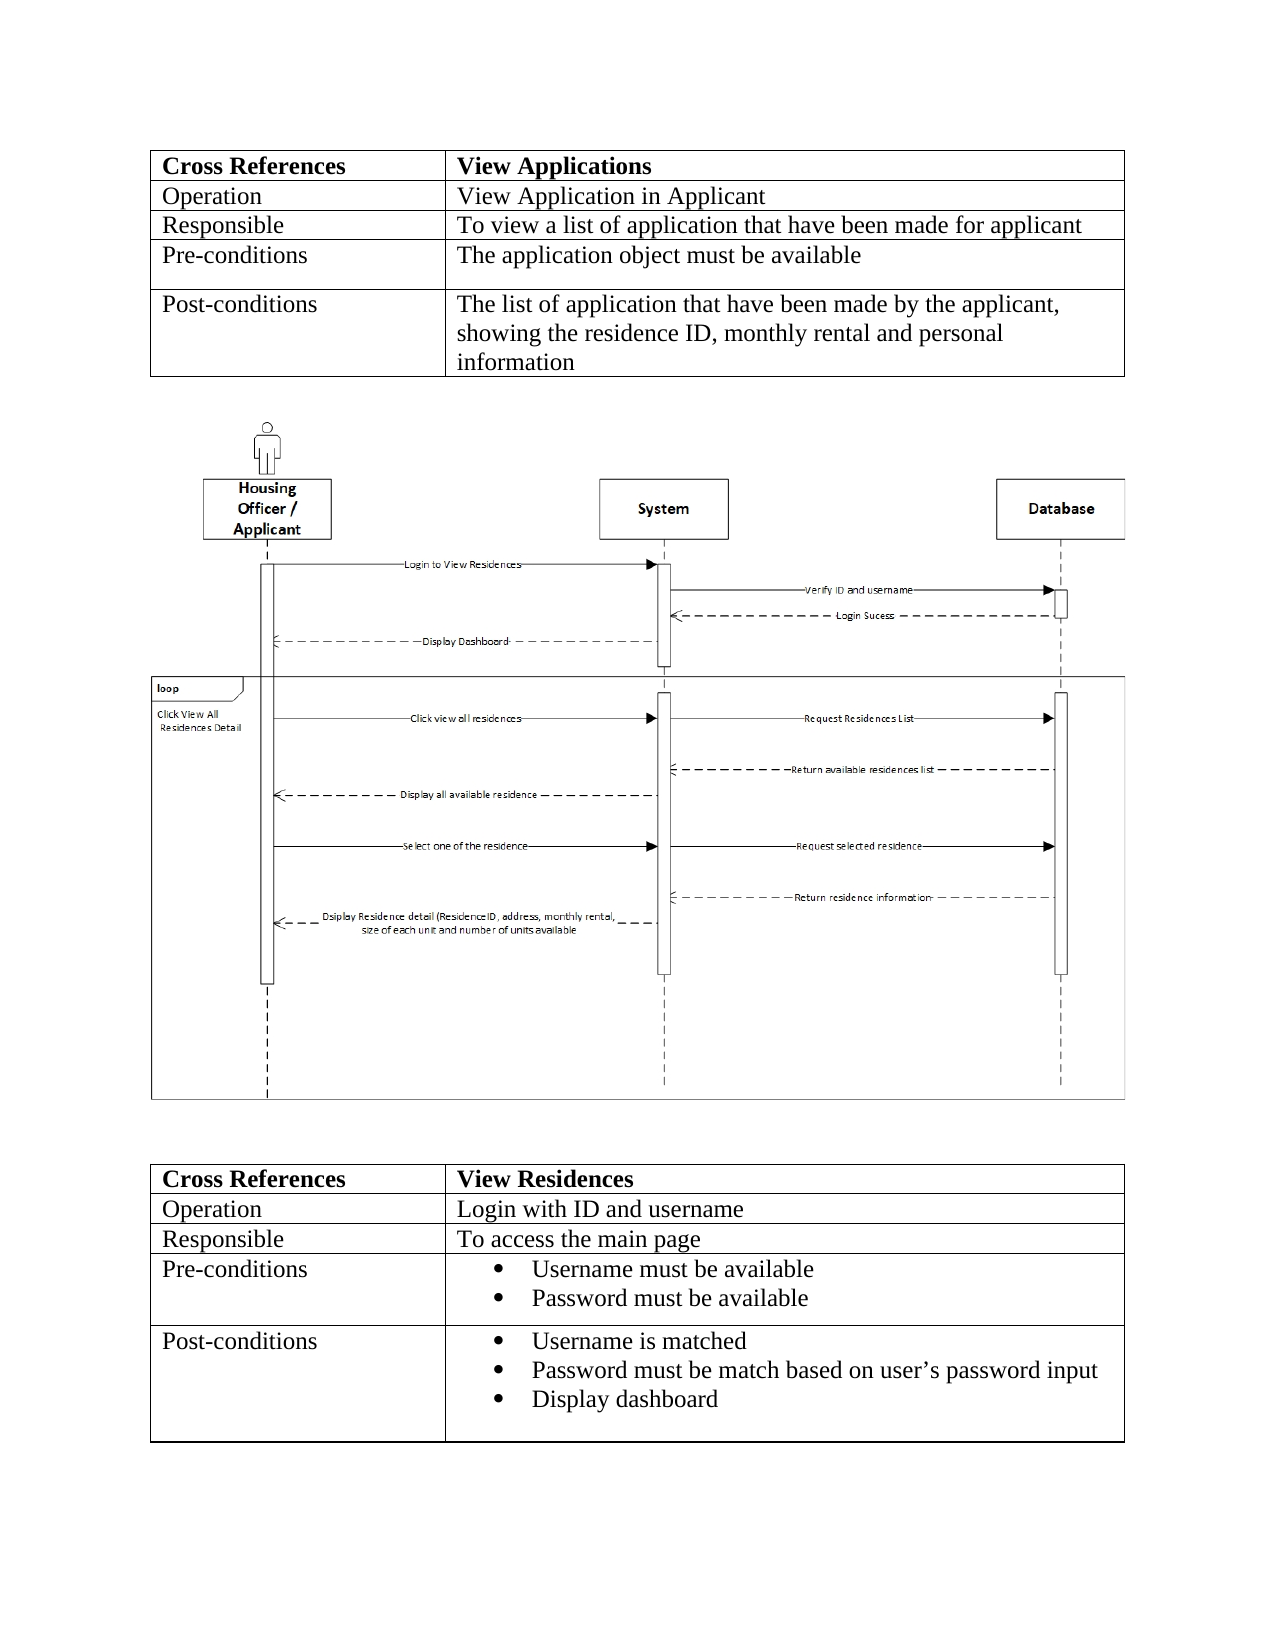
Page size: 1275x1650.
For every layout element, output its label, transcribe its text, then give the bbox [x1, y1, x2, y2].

table_cell Responsible [151, 1224, 445, 1253]
table_cell Post-conditions [151, 1326, 445, 1441]
table_cell Username is matched Password must be match based on user’s password input Display dashboard [446, 1326, 1124, 1441]
table_cell The application object must be available [446, 240, 1124, 288]
table_cell Operation [151, 1194, 445, 1223]
table_header Cross References [151, 1165, 445, 1193]
picture [150, 422, 1125, 1100]
table_cell Username must be available Password must be available [446, 1254, 1124, 1325]
table_cell View Applications [446, 151, 1124, 180]
table_cell View Application in Applicant [446, 181, 1124, 209]
table_cell Login with ID and username [446, 1194, 1124, 1223]
table_cell Pre-conditions [151, 1254, 445, 1325]
table_cell To access the main page [446, 1224, 1124, 1253]
table_cell The list of application that have been made by the applicant, showing the residence ID, monthly rental and personal information [446, 290, 1124, 376]
table_header View Residences [446, 1165, 1124, 1193]
table_cell To view a list of application that have been made for applicant [446, 211, 1124, 239]
table_cell Post-conditions [151, 290, 445, 376]
table_cell Operation [151, 181, 445, 209]
table_cell Pre-conditions [151, 240, 445, 288]
table_cell Cross References [151, 151, 445, 180]
table_cell Responsible [151, 211, 445, 239]
